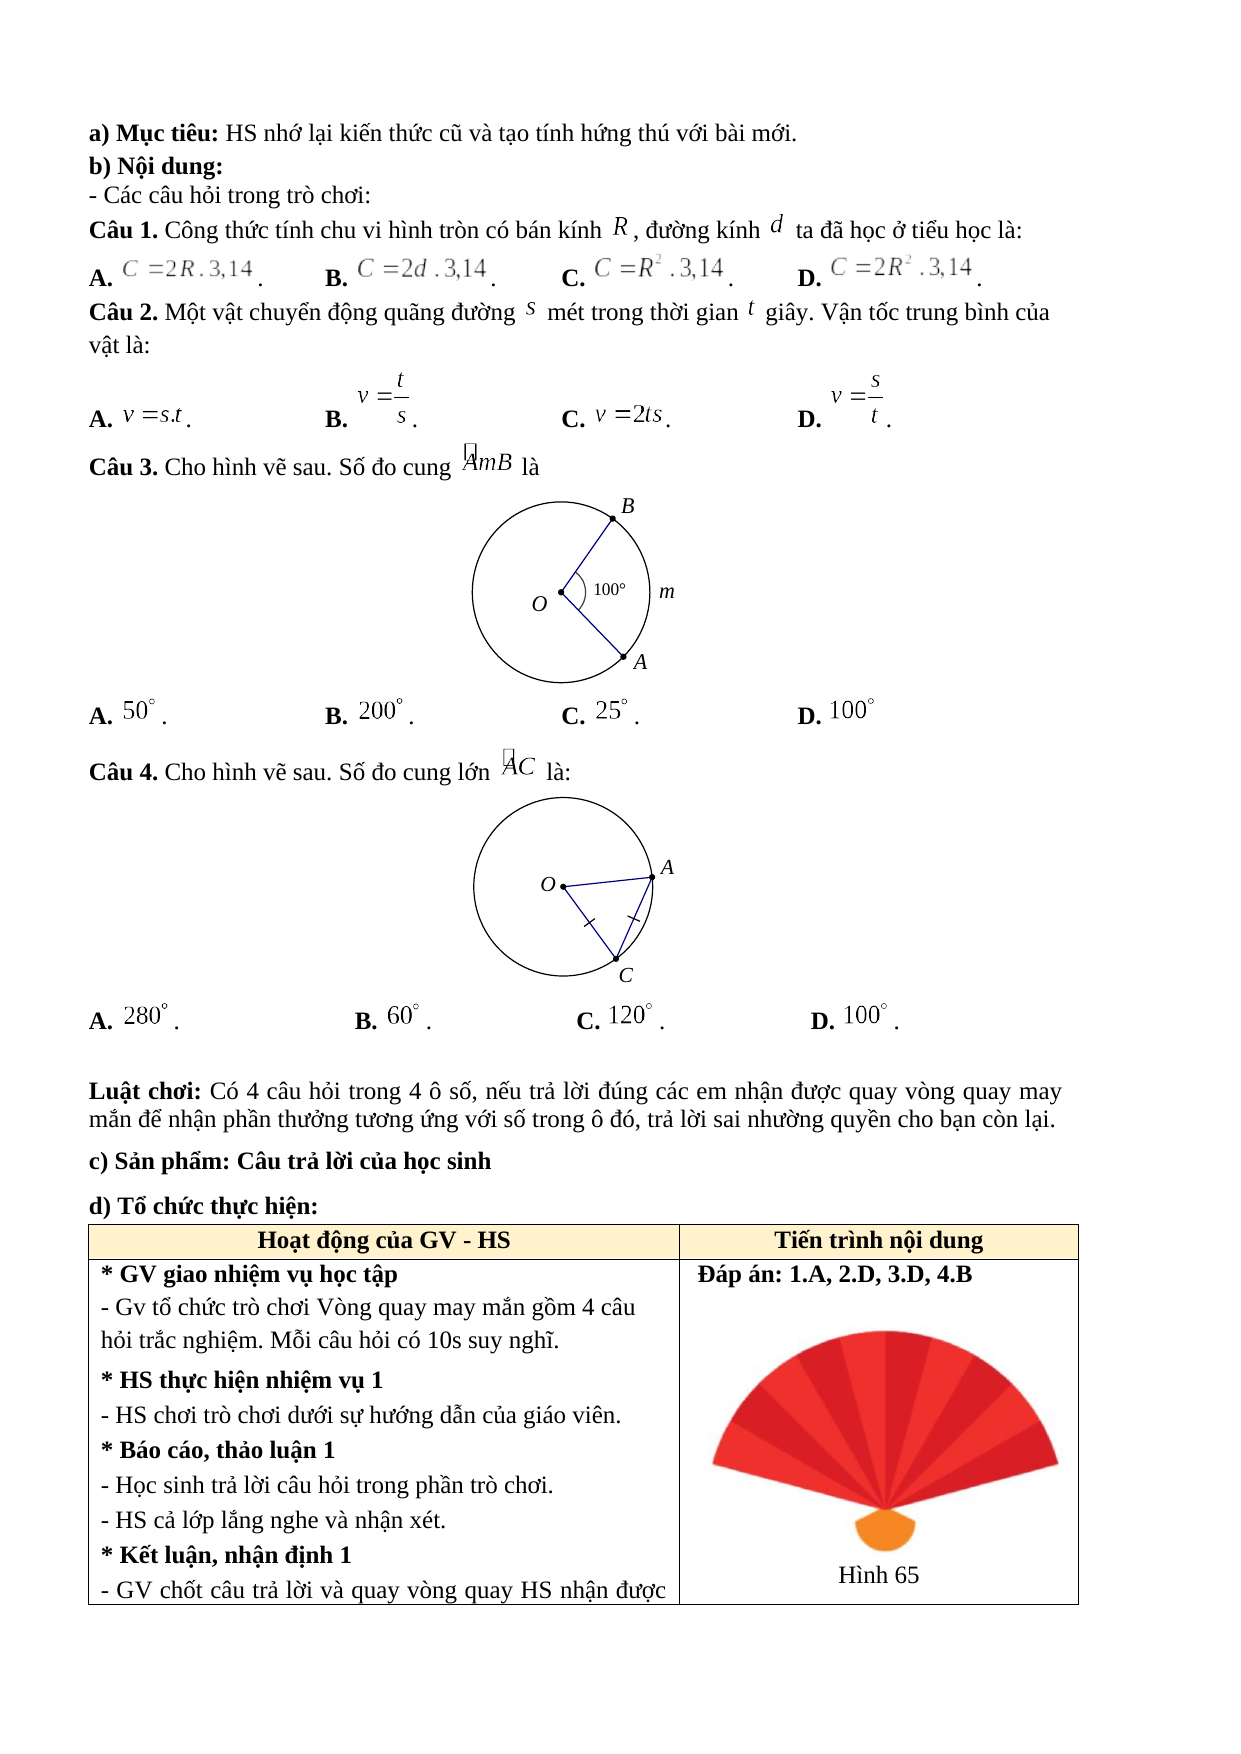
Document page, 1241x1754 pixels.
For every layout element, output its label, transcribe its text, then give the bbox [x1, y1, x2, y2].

text A. . B. . C. . D. [89, 695, 1063, 730]
table_cell Đáp án: 1.A, 2.D, 3.D, 4.B Hình 65 [680, 1260, 1078, 1603]
text A. . B. . C. . D. . [89, 999, 1063, 1034]
text c) Sản phẩm: Câu trả lời của học sinh [89, 1146, 1063, 1174]
text a) Mục tiêu: HS nhớ lại kiến thức cũ và tạo tính hứng thú với bài mới. [89, 118, 1063, 147]
text Luật chơi: Có 4 câu hỏi trong 4 ô số, nếu trả lời đúng các em nhận được quay vòng quay may mắn để nhận phần thưởng tương ứng với số trong ô đó, trả lời sai nhường quyền cho bạn còn lại. [89, 1076, 1063, 1133]
text A. . B. . C. . D. . [89, 363, 1063, 433]
text Câu 4. Cho hình vẽ sau. Số đo cung lớn là: [89, 742, 1063, 786]
text Câu 2. Một vật chuyển động quãng đường mét trong thời gian giây. Vận tốc trung bình của vật là: [89, 296, 1063, 359]
table_header Tiến trình nội dung [680, 1225, 1078, 1258]
picture [691, 1325, 1067, 1556]
text - Các câu hỏi trong trò chơi: [89, 180, 1063, 209]
table_header Hoạt động của GV - HS [89, 1225, 679, 1258]
text Câu 3. Cho hình vẽ sau. Số đo cung là [89, 437, 1063, 481]
text A. . B. . C. . D. . [89, 248, 1063, 292]
text d) Tổ chức thực hiện: [89, 1191, 1063, 1220]
text Câu 1. Công thức tính chu vi hình tròn có bán kính , đường kính ta đã học ở tiểu học là: [89, 209, 1063, 244]
text b) Nội dung: [89, 151, 1063, 180]
